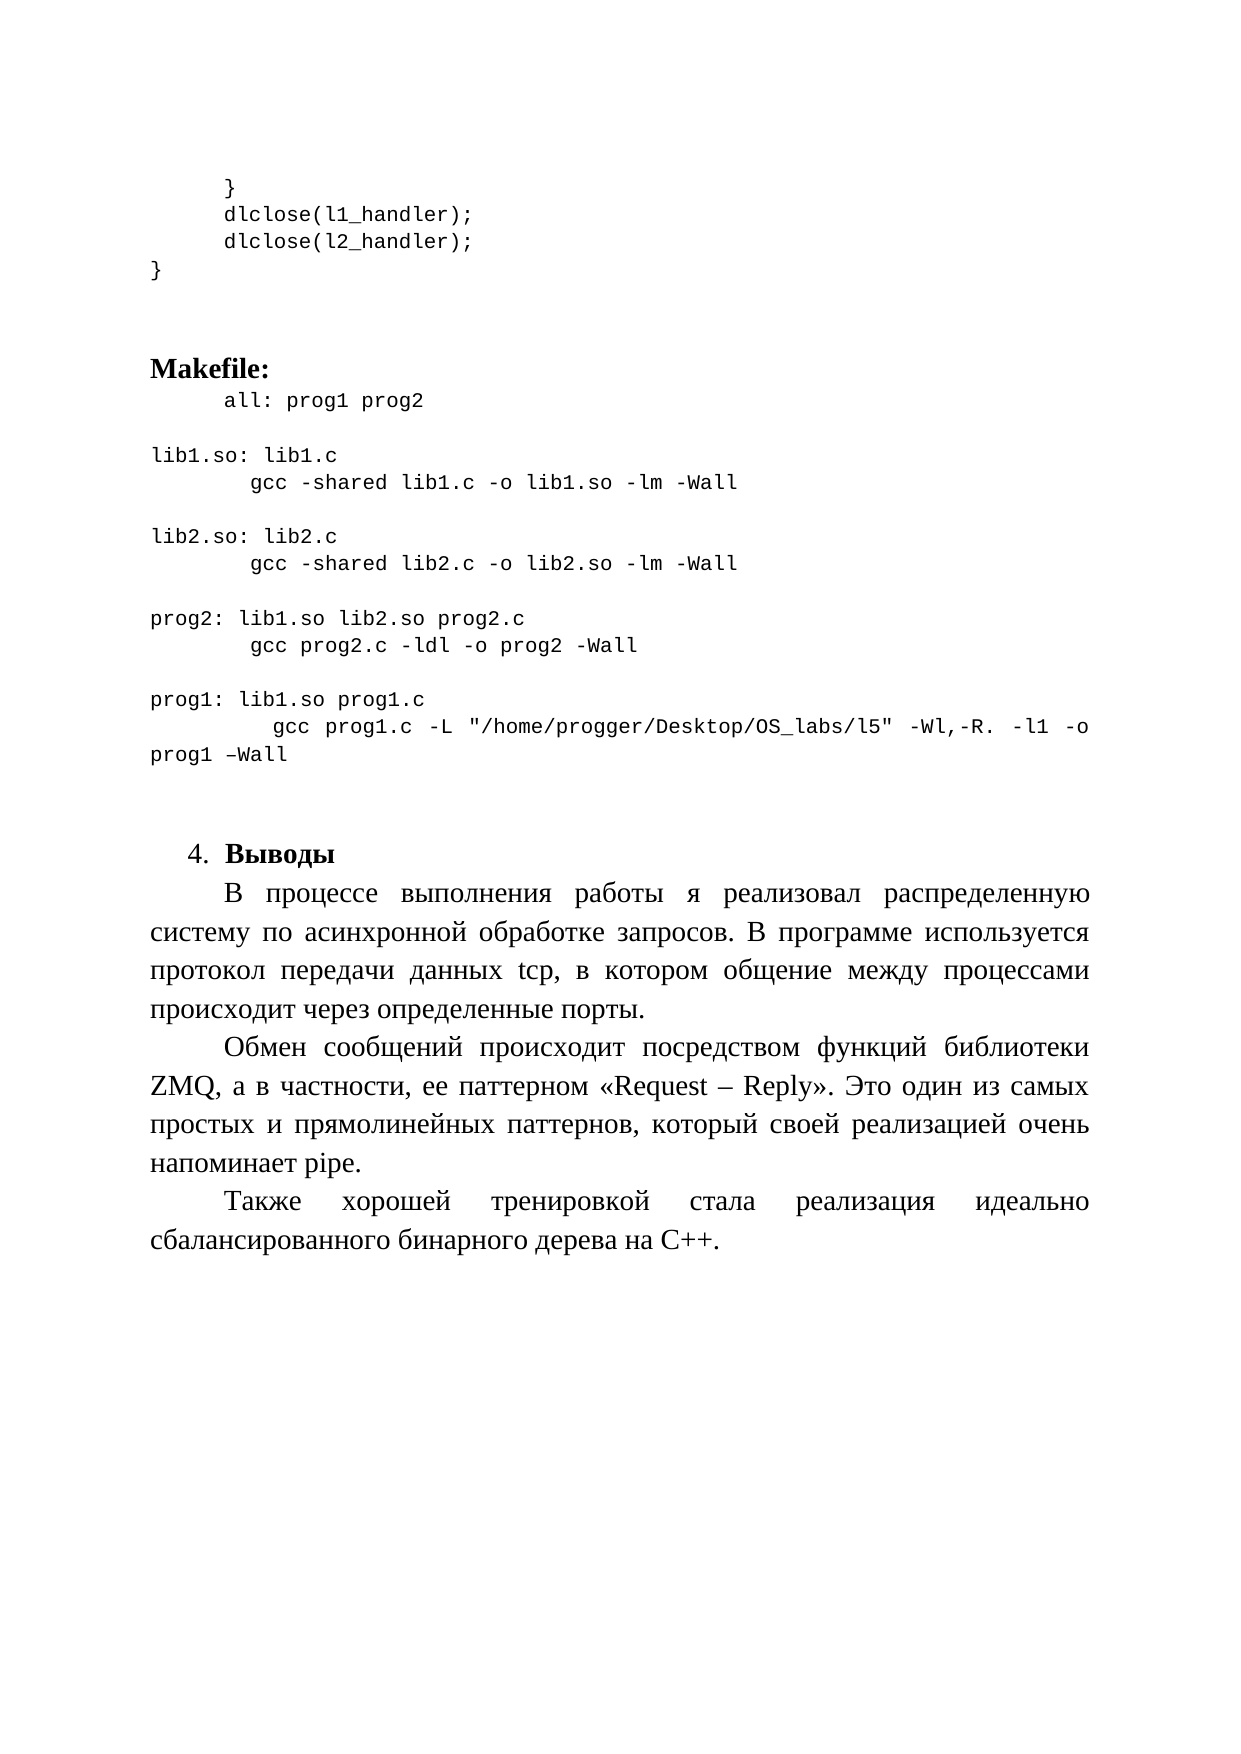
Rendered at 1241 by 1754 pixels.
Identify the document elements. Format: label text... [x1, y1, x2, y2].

text dlclose(l1_handler); [150, 204, 1090, 228]
text } [150, 259, 1090, 282]
text gcc -shared lib1.c -o lib1.so -lm -Wall [150, 472, 1090, 495]
text } [150, 177, 1090, 201]
text gcc prog1.c -L "/home/progger/Desktop/OS_labs/l5" -Wl,-R. -l1 -o prog1 –Wall [150, 716, 1090, 767]
text lib2.so: lib2.c [150, 526, 1090, 550]
list Выводы [187, 837, 1090, 870]
text Makefile: [150, 352, 1090, 385]
text Также хорошей тренировкой стала реализация идеально сбалансированного бинарного дерева на С++. [150, 1183, 1090, 1256]
text Обмен сообщений происходит посредством функций библиотеки ZMQ, а в частности, ее паттерном «Request – Reply». Это один из самых простых и прямолинейных паттернов, который своей реализацией очень напоминает pipe. [150, 1029, 1090, 1178]
text gcc -shared lib2.c -o lib2.so -lm -Wall [150, 553, 1090, 577]
text gcc prog2.c -ldl -o prog2 -Wall [150, 635, 1090, 658]
text prog1: lib1.so prog1.c [150, 689, 1090, 713]
text dlclose(l2_handler); [150, 232, 1090, 255]
text В процессе выполнения работы я реализовал распределенную систему по асинхронной обработке запросов. В программе используется протокол передачи данных tcp, в котором общение между процессами происходит через определенные порты. [150, 875, 1090, 1024]
text prog2: lib1.so lib2.so prog2.c [150, 608, 1090, 631]
text all: prog1 prog2 [150, 390, 1090, 414]
text lib1.so: lib1.c [150, 444, 1090, 468]
